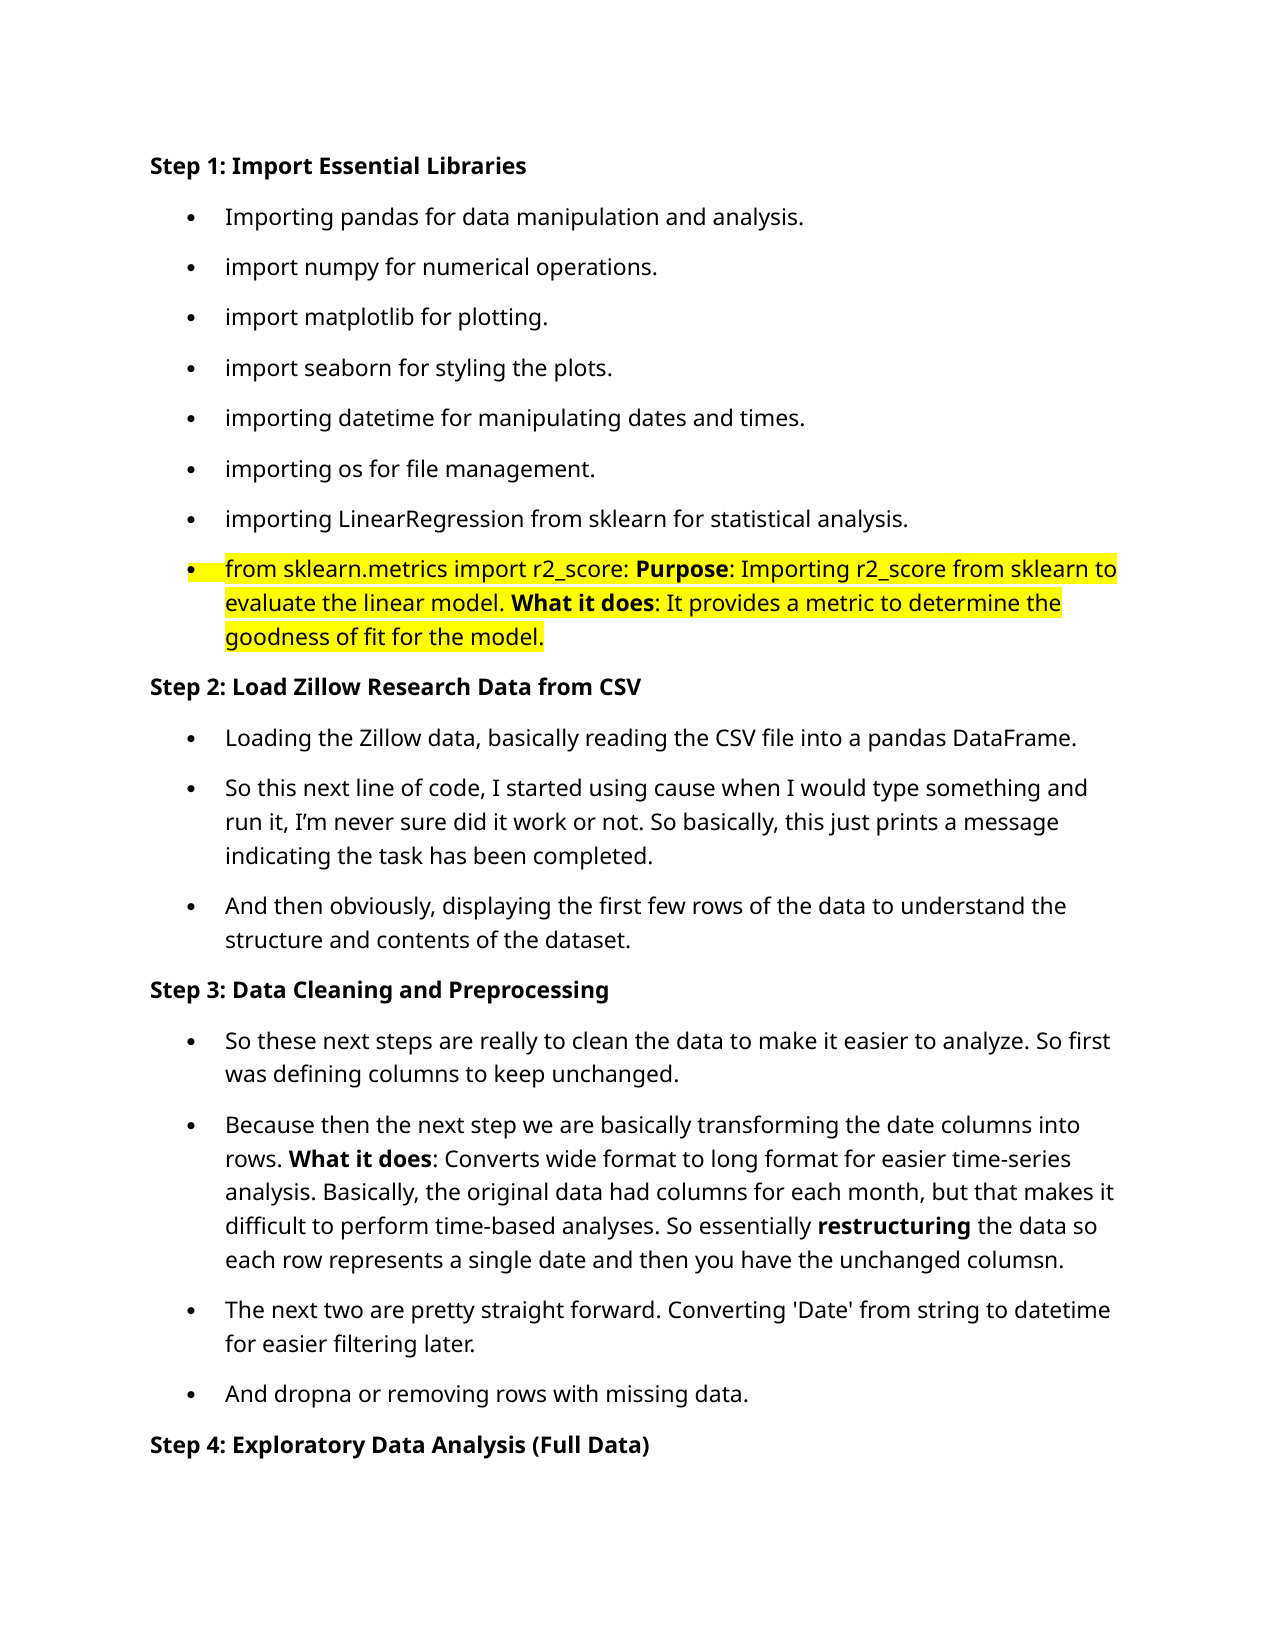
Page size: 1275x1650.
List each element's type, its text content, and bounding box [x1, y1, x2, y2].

list importing os for file management. [187, 452, 1125, 484]
list And then obviously, displaying the first few rows of the data to understand the structure and contents of the dataset. [187, 890, 1125, 955]
list import numpy for numerical operations. [187, 251, 1125, 282]
list And dropna or removing rows with missing data. [187, 1378, 1125, 1409]
list import seaborn for styling the plots. [187, 352, 1125, 383]
list from sklearn.metrics import r2_score: Purpose: Importing r2_score from sklearn to evaluate the linear model. What it does: It provides a metric to determine the goodness of fit for the model. [187, 553, 1125, 652]
list import matplotlib for plotting. [187, 301, 1125, 332]
list The next two are pretty straight forward. Converting 'Date' from string to datetime for easier filtering later. [187, 1294, 1125, 1359]
list So these next steps are really to clean the data to make it easier to analyze. So first was defining columns to keep unchanged. [187, 1024, 1125, 1089]
list importing datetime for manipulating dates and times. [187, 402, 1125, 433]
text Step 3: Data Cleaning and Preprocessing [150, 974, 1125, 1005]
list Loading the Zillow data, basically reading the CSV file into a pandas DataFrame. [187, 722, 1125, 753]
text Step 4: Exploratory Data Analysis (Full Data) [150, 1429, 1125, 1460]
list Importing pandas for data manipulation and analysis. [187, 200, 1125, 232]
list So this next line of code, I started using cause when I would type something and run it, I’m never sure did it work or not. So basically, this just prints a message indicating the task has been completed. [187, 772, 1125, 871]
list Because then the next step we are basically transforming the date columns into rows. What it does: Converts wide format to long format for easier time-series analysis. Basically, the original data had columns for each month, but that makes it difficult to perform time-based analyses. So essentially restructuring the data so each row represents a single date and then you have the unchanged columsn. [187, 1109, 1125, 1275]
text Step 1: Import Essential Libraries [150, 150, 1125, 181]
list importing LinearRegression from sklearn for statistical analysis. [187, 503, 1125, 534]
text Step 2: Load Zillow Research Data from CSV [150, 671, 1125, 702]
